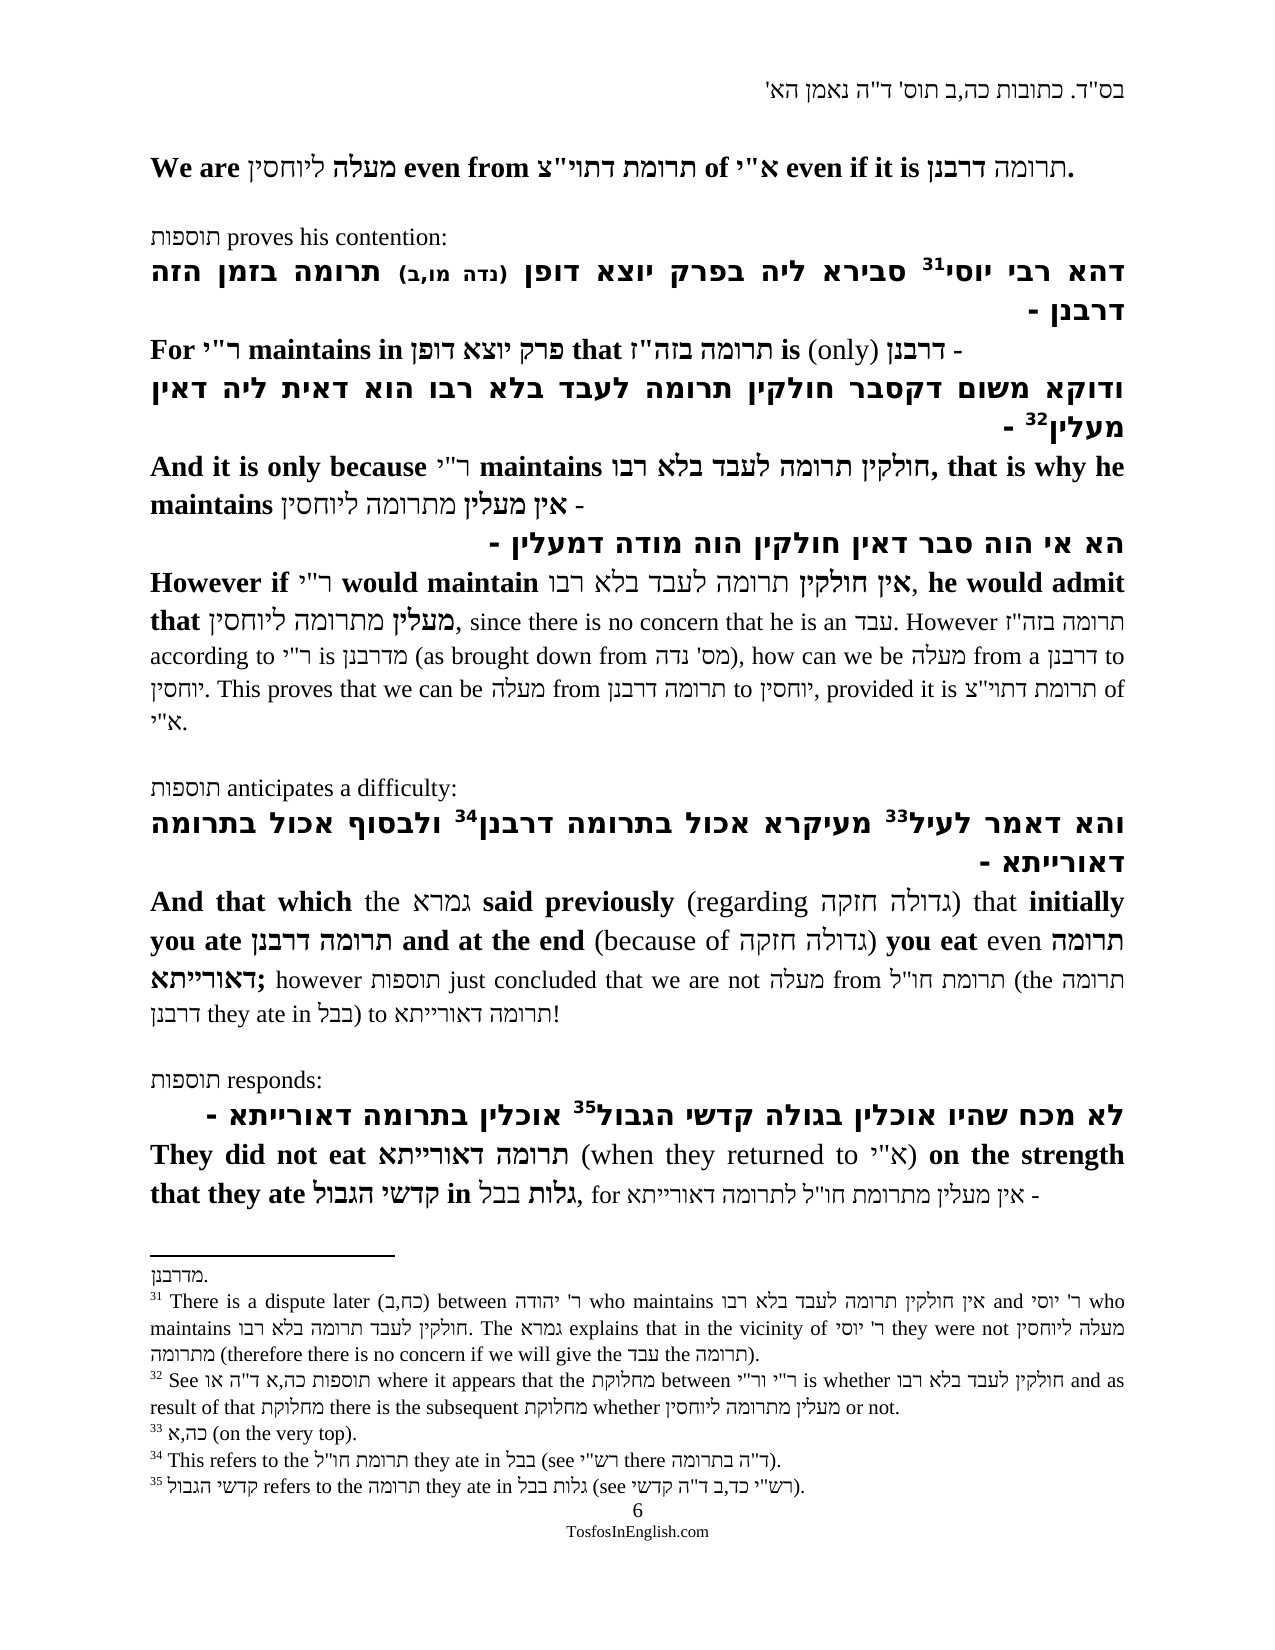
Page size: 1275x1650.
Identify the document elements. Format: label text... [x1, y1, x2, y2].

text לא מכח שהיו אוכלין בגולה קדשי הגבול אוכלין בתרומה דאורייתא - [150, 1098, 1125, 1132]
text And it is only because ר"י maintains חולקין תרומה לעבד בלא רבו, that is why he maintains אין מעלין מתרומה ליוחסין - [150, 449, 1125, 521]
text However if ר"י would maintain אין חולקין תרומה לעבד בלא רבו, he would admit that מעלין מתרומה ליוחסין, since there is no concern that he is an עבד. However תרומה בזה"ז according to ר"י is מדרבנן (as brought down from מס' נדה), how can we be מעלה from a דרבנן to יוחסין. This proves that we can be מעלה from תרומה דרבנן to יוחסין, provided it is תרומת דתוי"צ of א"י. [150, 565, 1125, 736]
text They did not eat תרומה דאורייתא (when they returned to א"י) on the strength that they ate קדשי הגבול in גלות בבל, for אין מעלין מתרומת חו"ל לתרומה דאורייתא - [150, 1137, 1125, 1209]
text דהא רבי יוסי סבירא ליה בפרק יוצא דופן (נדה מו,ב) תרומה בזמן הזה דרבנן - [150, 254, 1125, 327]
text תוספות responds: [150, 1065, 1125, 1094]
text And that which the גמרא said previously (regarding גדולה חזקה) that initially you ate תרומה דרבנן and at the end (because of גדולה חזקה) you eat even תרומה דאורייתא; however תוספות just concluded that we are not מעלה from תרומת חו"ל (the תרומה דרבנן they ate in בבל) to תרומה דאורייתא! [150, 884, 1125, 1028]
text תוספות proves his contention: [150, 222, 1125, 250]
text תוספות anticipates a difficulty: [150, 773, 1125, 802]
text הא אי הוה סבר דאין חולקין הוה מודה דמעלין - [150, 526, 1125, 560]
text ודוקא משום דקסבר חולקין תרומה לעבד בלא רבו הוא דאית ליה דאין מעלין - [150, 371, 1125, 444]
text We are מעלה ליוחסין even from תרומת דתוי"צ of א"י even if it is תרומה דרבנן. [150, 150, 1125, 183]
text והא דאמר לעיל מעיקרא אכול בתרומה דרבנן ולבסוף אכול בתרומה דאורייתא - [150, 806, 1125, 879]
text For ר"י maintains in פרק יוצא דופן that תרומה בזה"ז is (only) דרבנן - [150, 332, 1125, 366]
